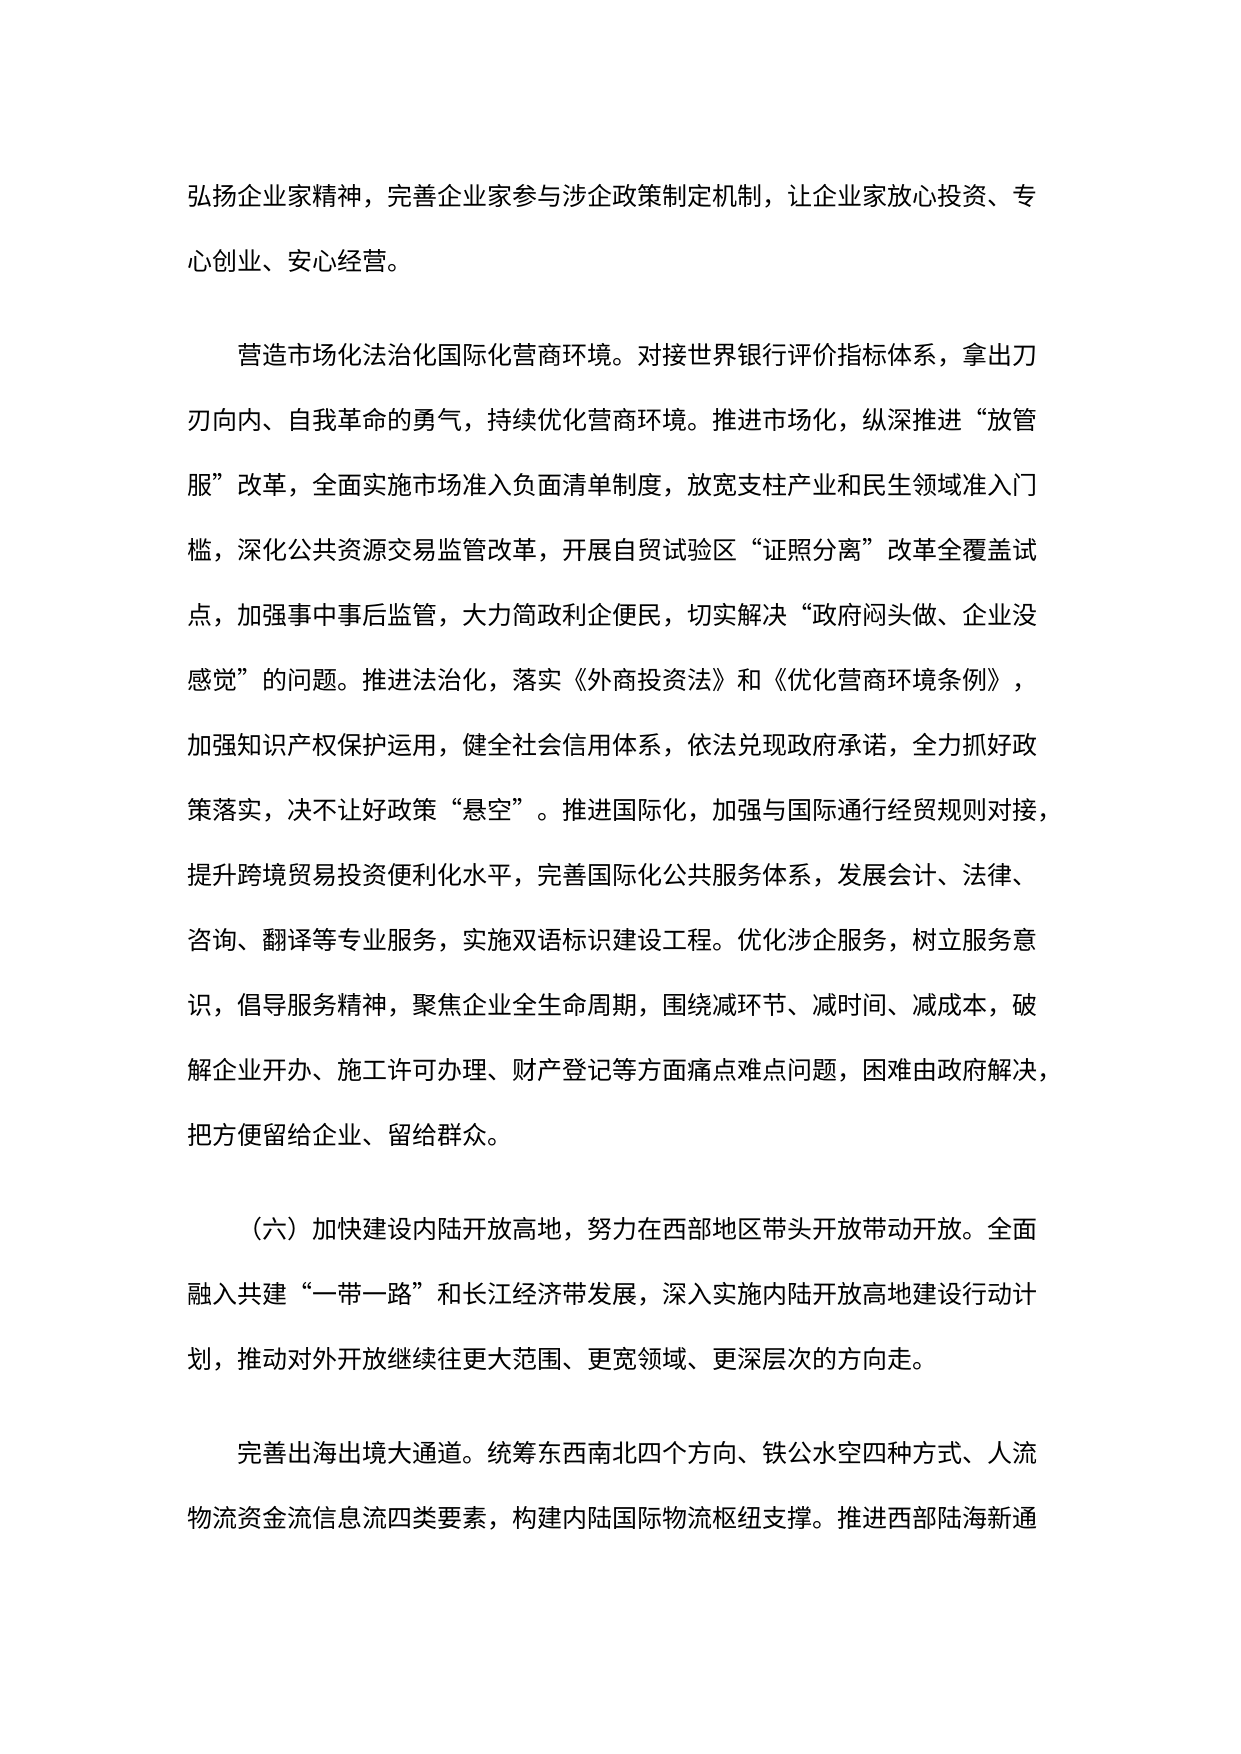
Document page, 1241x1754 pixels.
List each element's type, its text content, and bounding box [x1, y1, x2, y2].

text 营造市场化法治化国际化营商环境。对接世界银行评价指标体系，拿出刀刃向内、自我革命的勇气，持续优化营商环境。推进市场化，纵深推进“放管服”改革，全面实施市场准入负面清单制度，放宽支柱产业和民生领域准入门槛，深化公共资源交易监管改革，开展自贸试验区“证照分离”改革全覆盖试点，加强事中事后监管，大力简政利企便民，切实解决“政府闷头做、企业没感觉”的问题。推进法治化，落实《外商投资法》和《优化营商环境条例》，加强知识产权保护运用，健全社会信用体系，依法兑现政府承诺，全力抓好政策落实，决不让好政策“悬空”。推进国际化，加强与国际通行经贸规则对接，提升跨境贸易投资便利化水平，完善国际化公共服务体系，发展会计、法律、咨询、翻译等专业服务，实施双语标识建设工程。优化涉企服务，树立服务意识，倡导服务精神，聚焦企业全生命周期，围绕减环节、减时间、减成本，破解企业开办、施工许可办理、财产登记等方面痛点难点问题，困难由政府解决，把方便留给企业、留给群众。 [187, 321, 1053, 1166]
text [187, 1419, 1053, 1549]
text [187, 162, 1053, 292]
text （六）加快建设内陆开放高地，努力在西部地区带头开放带动开放。全面融入共建“一带一路”和长江经济带发展，深入实施内陆开放高地建设行动计划，推动对外开放继续往更大范围、更宽领域、更深层次的方向走。 [187, 1195, 1053, 1390]
